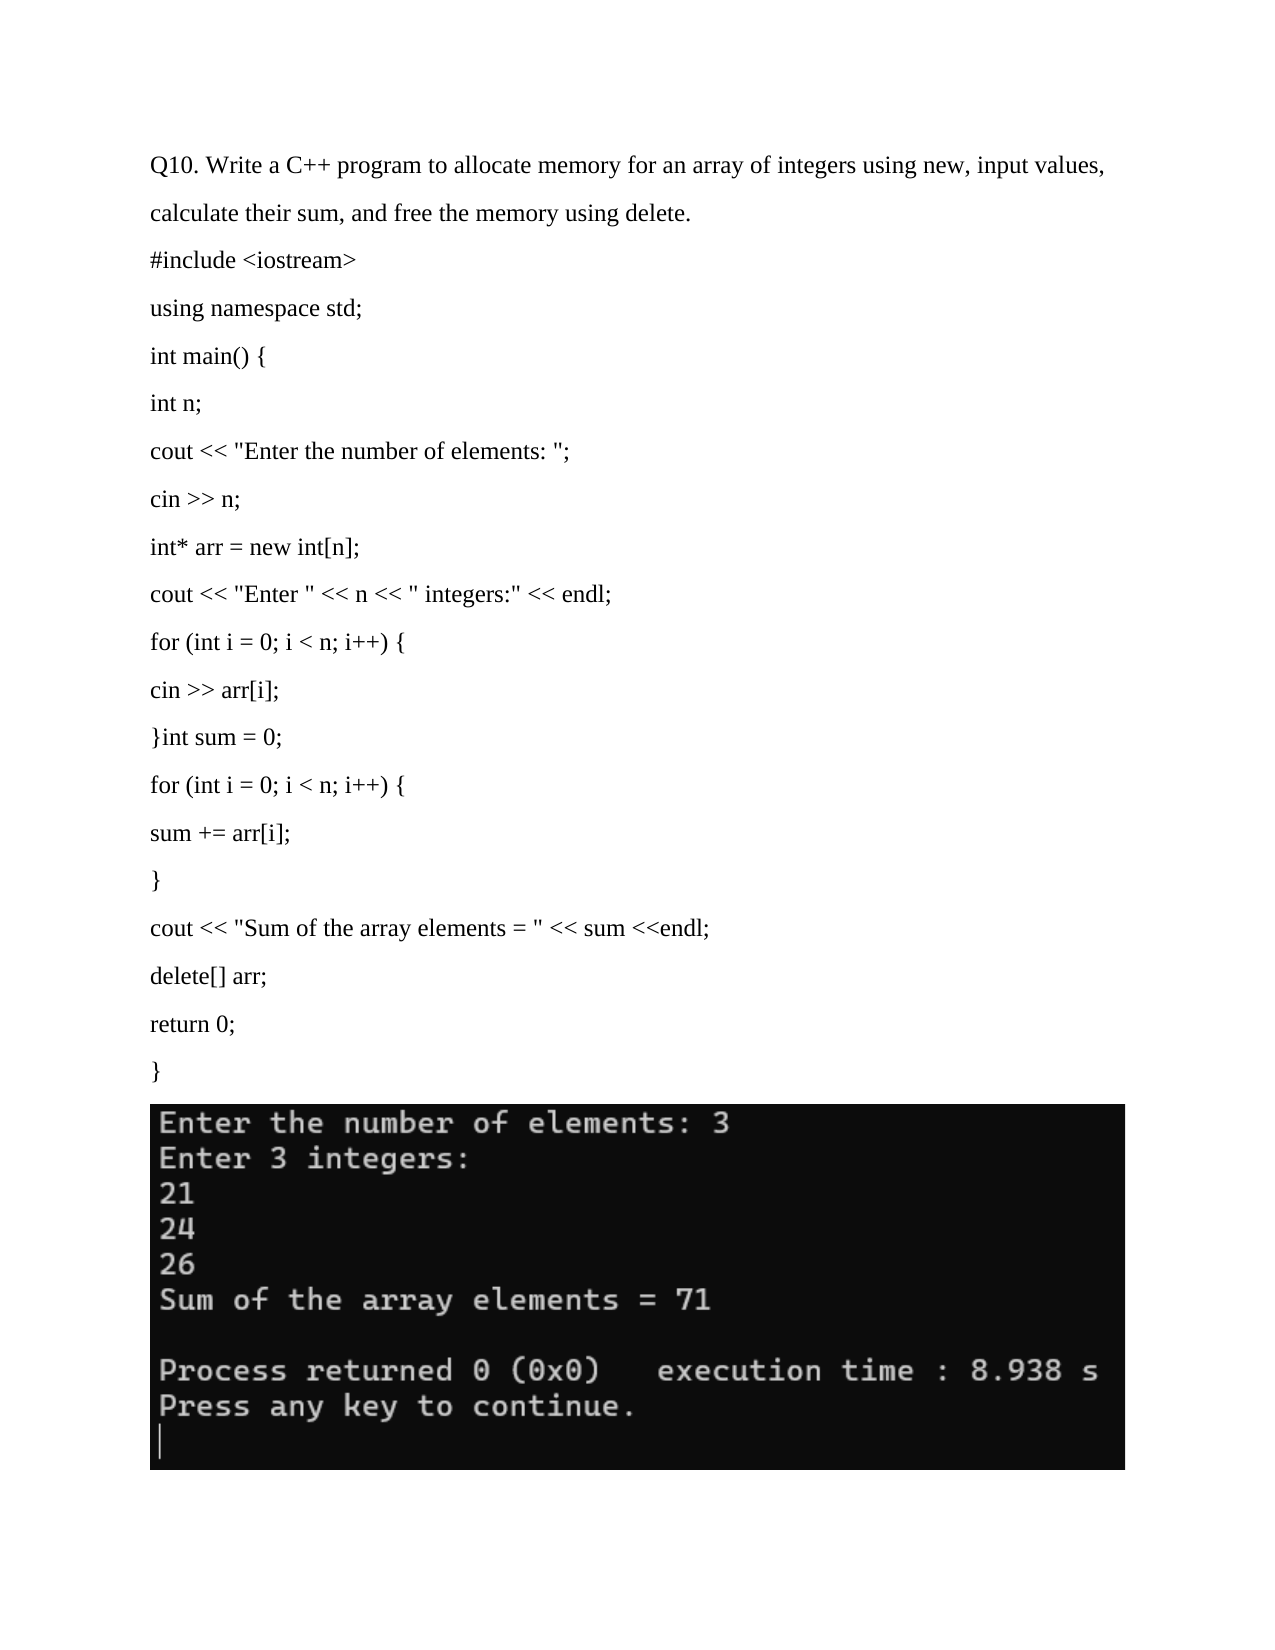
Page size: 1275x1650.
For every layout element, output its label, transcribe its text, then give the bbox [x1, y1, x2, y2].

text delete[] arr; [150, 961, 1125, 990]
text int n; [150, 388, 1125, 417]
text Q10. Write a C++ program to allocate memory for an array of integers using new, input values, [150, 150, 1125, 179]
text cout << "Enter " << n << " integers:" << endl; [150, 579, 1125, 608]
text }int sum = 0; [150, 722, 1125, 751]
text cout << "Sum of the array elements = " << sum <<endl; [150, 913, 1125, 942]
text using namespace std; [150, 293, 1125, 322]
text sum += arr[i]; [150, 818, 1125, 847]
text } [150, 866, 1125, 894]
text cin >> arr[i]; [150, 675, 1125, 703]
text } [150, 1056, 1125, 1085]
text calculate their sum, and free the memory using delete. [150, 198, 1125, 226]
text int* arr = new int[n]; [150, 532, 1125, 560]
text cout << "Enter the number of elements: "; [150, 436, 1125, 465]
text #include <iostream> [150, 245, 1125, 274]
text for (int i = 0; i < n; i++) { [150, 627, 1125, 656]
text cin >> n; [150, 484, 1125, 513]
text int main() { [150, 341, 1125, 369]
text for (int i = 0; i < n; i++) { [150, 770, 1125, 799]
picture [150, 1104, 1125, 1470]
text return 0; [150, 1009, 1125, 1037]
